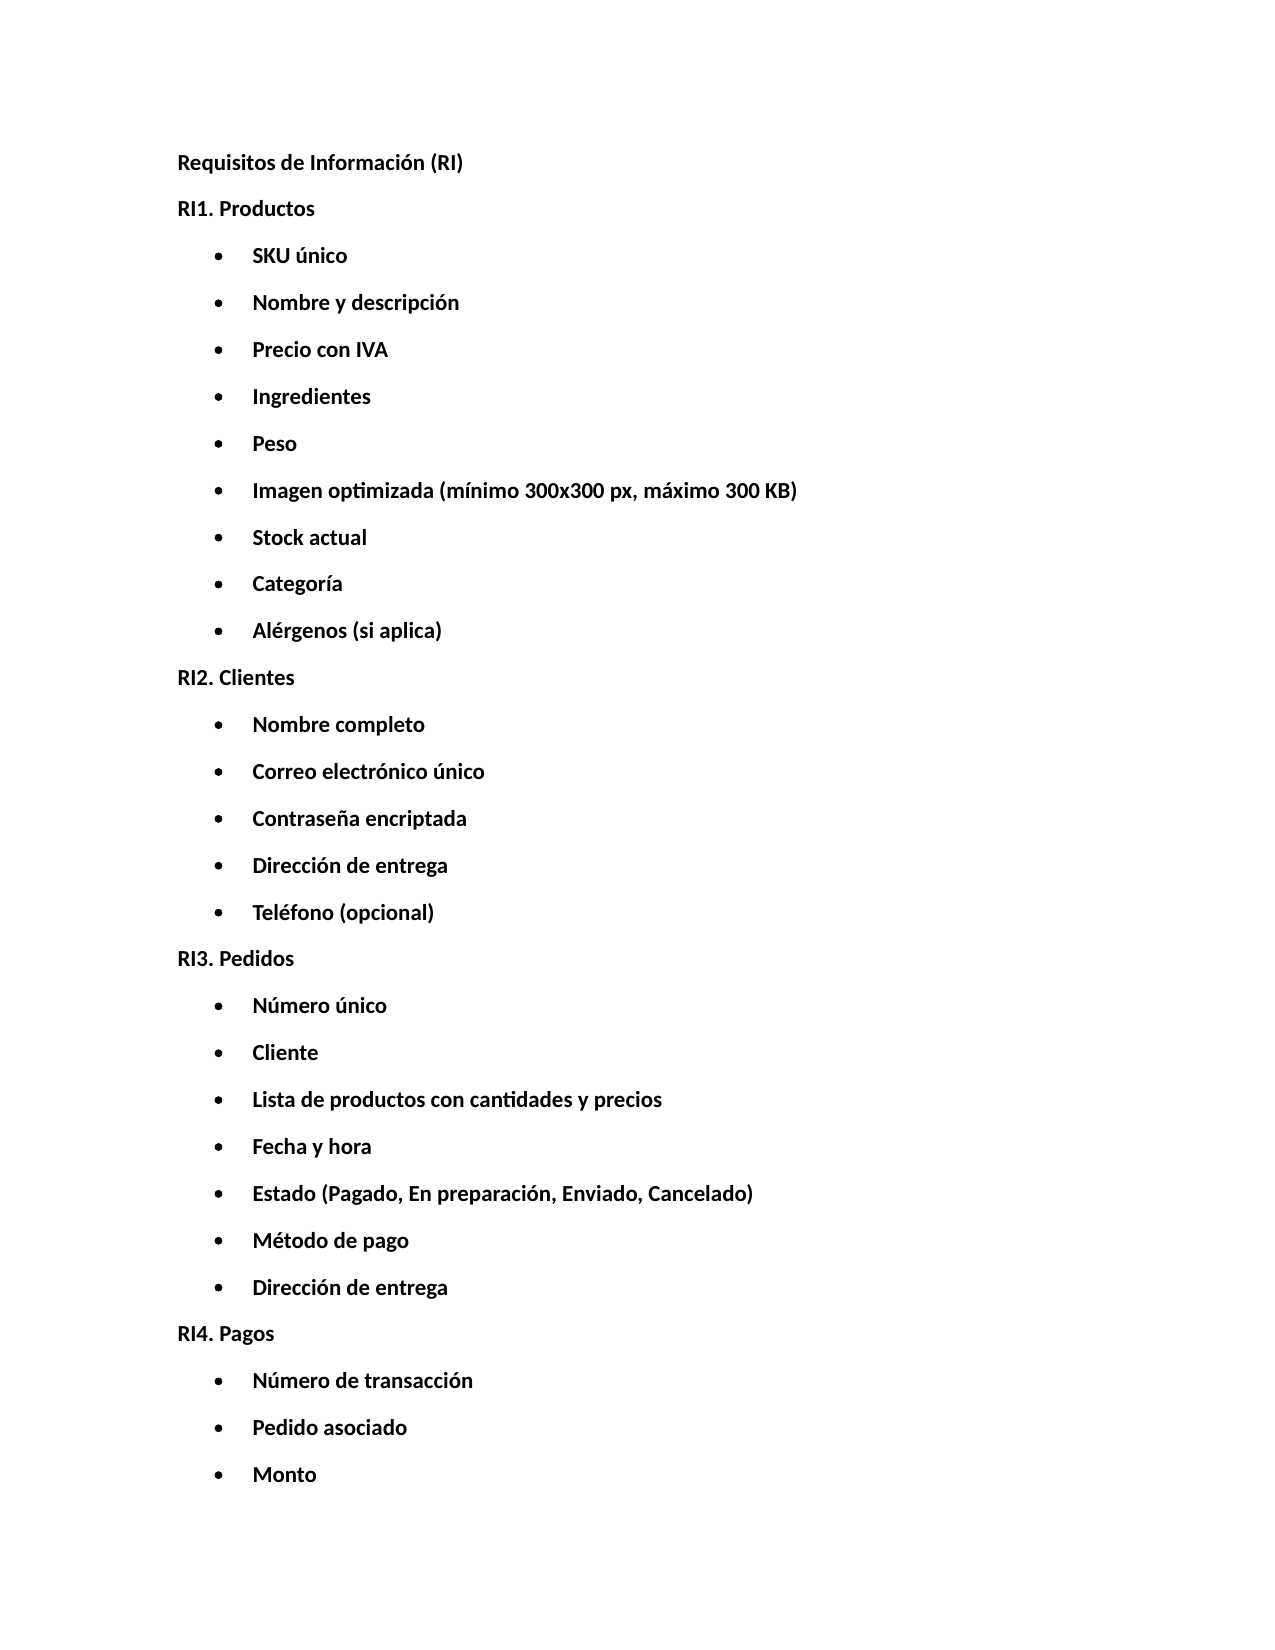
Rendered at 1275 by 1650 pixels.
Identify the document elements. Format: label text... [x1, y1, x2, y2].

list Precio con IVA [215, 335, 1098, 363]
list Imagen optimizada (mínimo 300x300 px, máximo 300 KB) [215, 476, 1098, 504]
list Monto [215, 1460, 1098, 1488]
list Contraseña encriptada [215, 804, 1098, 832]
list Alérgenos (si aplica) [215, 616, 1098, 644]
list Dirección de entrega [215, 1273, 1098, 1301]
list Cliente [215, 1038, 1098, 1066]
list SKU único [215, 241, 1098, 269]
text RI2. Clientes [177, 663, 1098, 691]
list Stock actual [215, 523, 1098, 551]
list Número único [215, 991, 1098, 1019]
list Estado (Pagado, En preparación, Enviado, Cancelado) [215, 1179, 1098, 1207]
list Nombre y descripción [215, 288, 1098, 316]
list Método de pago [215, 1226, 1098, 1254]
list Correo electrónico único [215, 757, 1098, 785]
list Pedido asociado [215, 1413, 1098, 1441]
list Nombre completo [215, 710, 1098, 738]
text Requisitos de Información (RI) [177, 148, 1098, 176]
list Ingredientes [215, 382, 1098, 410]
text RI1. Productos [177, 194, 1098, 222]
text RI4. Pagos [177, 1319, 1098, 1347]
list Dirección de entrega [215, 851, 1098, 879]
list Número de transacción [215, 1366, 1098, 1394]
text RI3. Pedidos [177, 944, 1098, 972]
list Peso [215, 429, 1098, 457]
list Teléfono (opcional) [215, 898, 1098, 926]
list Categoría [215, 569, 1098, 597]
list Fecha y hora [215, 1132, 1098, 1160]
list Lista de productos con cantidades y precios [215, 1085, 1098, 1113]
